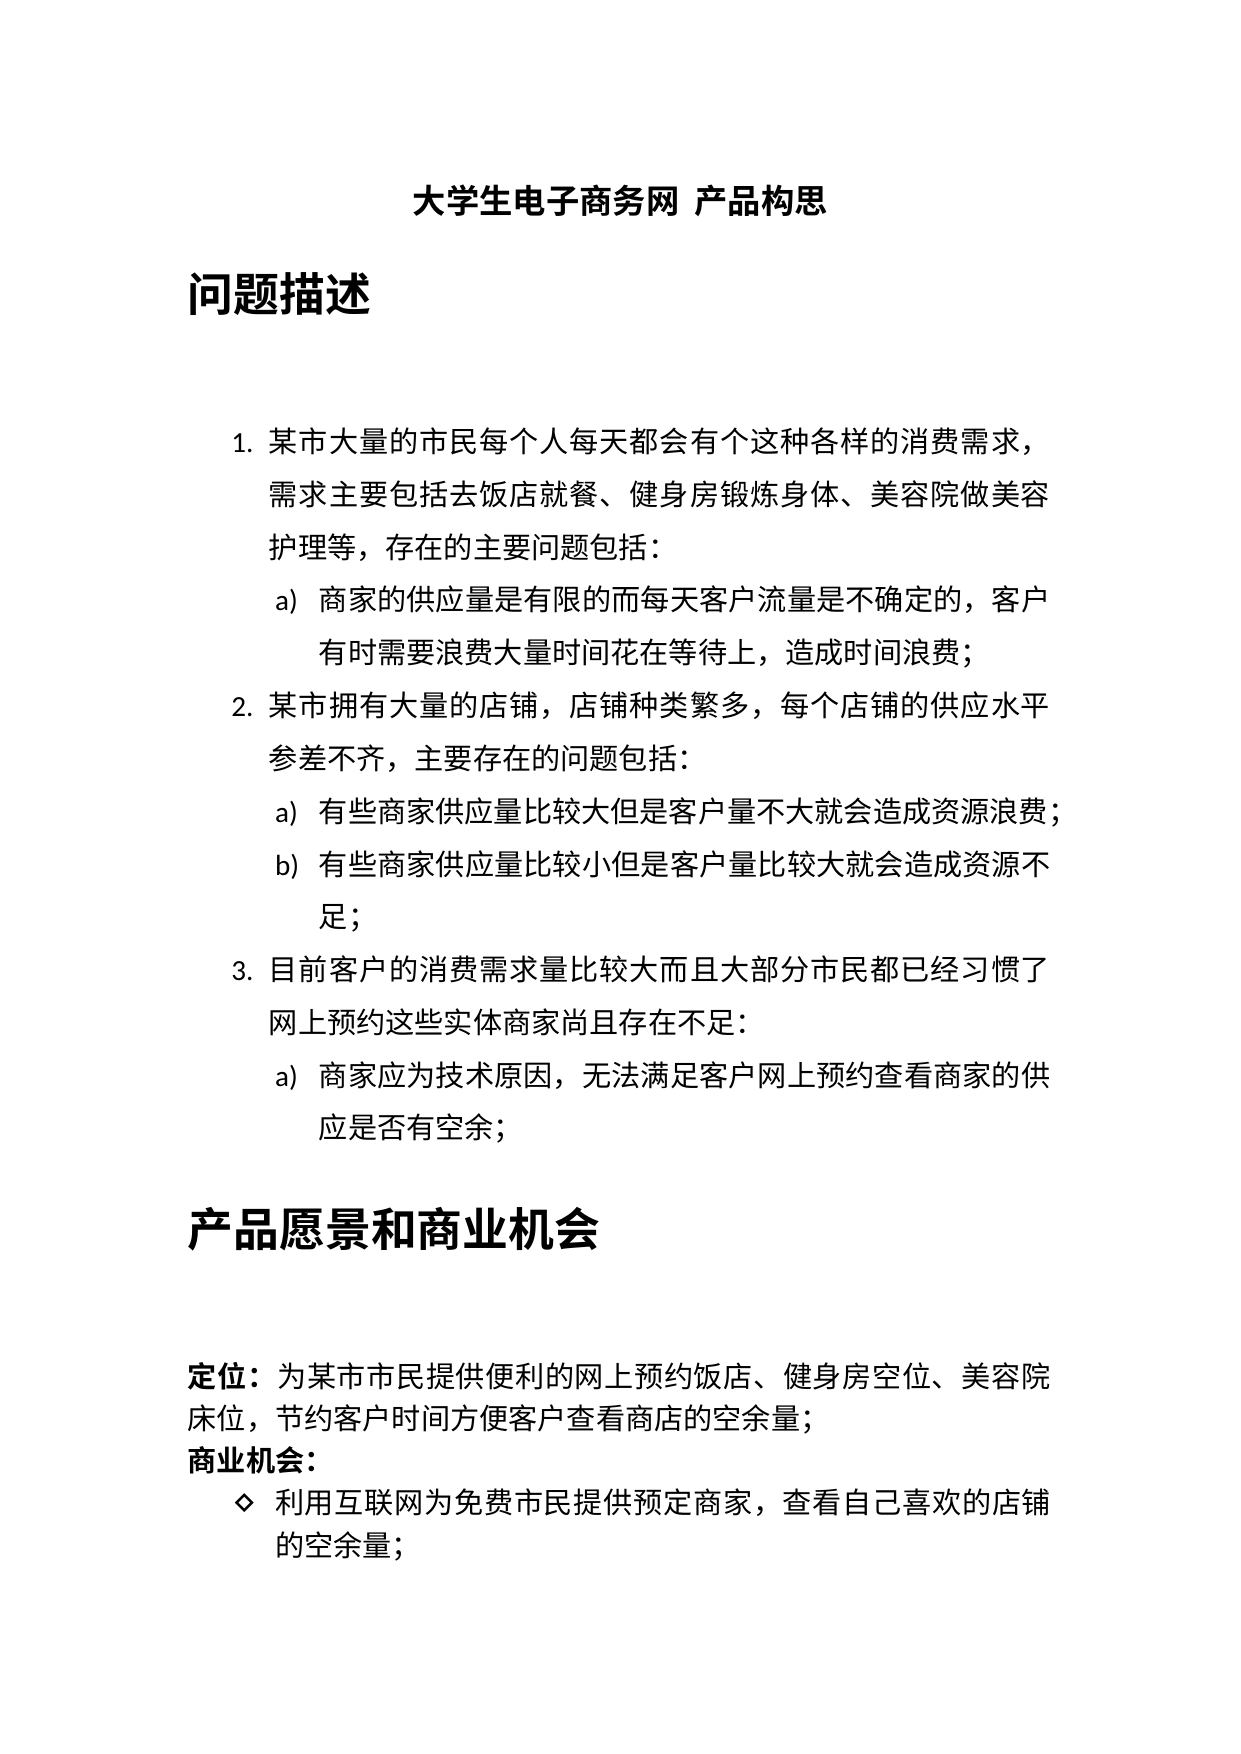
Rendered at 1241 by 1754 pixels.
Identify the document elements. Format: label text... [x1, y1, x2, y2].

subtitle 产品愿景和商业机会 [187, 1193, 1053, 1260]
list 商家的供应量是有限的而每天客户流量是不确定的，客户有时需要浪费大量时间花在等待上，造成时间浪费； [275, 577, 1053, 672]
list 有些商家供应量比较小但是客户量比较大就会造成资源不足； [275, 841, 1053, 936]
subtitle 问题描述 [187, 259, 1053, 325]
list 目前客户的消费需求量比较大而且大部分市民都已经习惯了网上预约这些实体商家尚且存在不足： [231, 947, 1053, 1042]
list 商家应为技术原因，无法满足客户网上预约查看商家的供应是否有空余； [275, 1052, 1053, 1147]
text 定位：为某市市民提供便利的网上预约饭店、健身房空位、美容院床位，节约客户时间方便客户查看商店的空余量； [187, 1353, 1053, 1438]
list 利用互联网为免费市民提供预定商家，查看自己喜欢的店铺的空余量； [231, 1480, 1053, 1565]
list 有些商家供应量比较大但是客户量不大就会造成资源浪费； [275, 788, 1053, 831]
text 商业机会： [187, 1438, 1053, 1480]
list 某市拥有大量的店铺，店铺种类繁多，每个店铺的供应水平参差不齐，主要存在的问题包括： [231, 683, 1053, 778]
title 大学生电子商务网 产品构思 [187, 175, 1053, 223]
list 某市大量的市民每个人每天都会有个这种各样的消费需求，需求主要包括去饭店就餐、健身房锻炼身体、美容院做美容护理等，存在的主要问题包括： [231, 418, 1053, 566]
